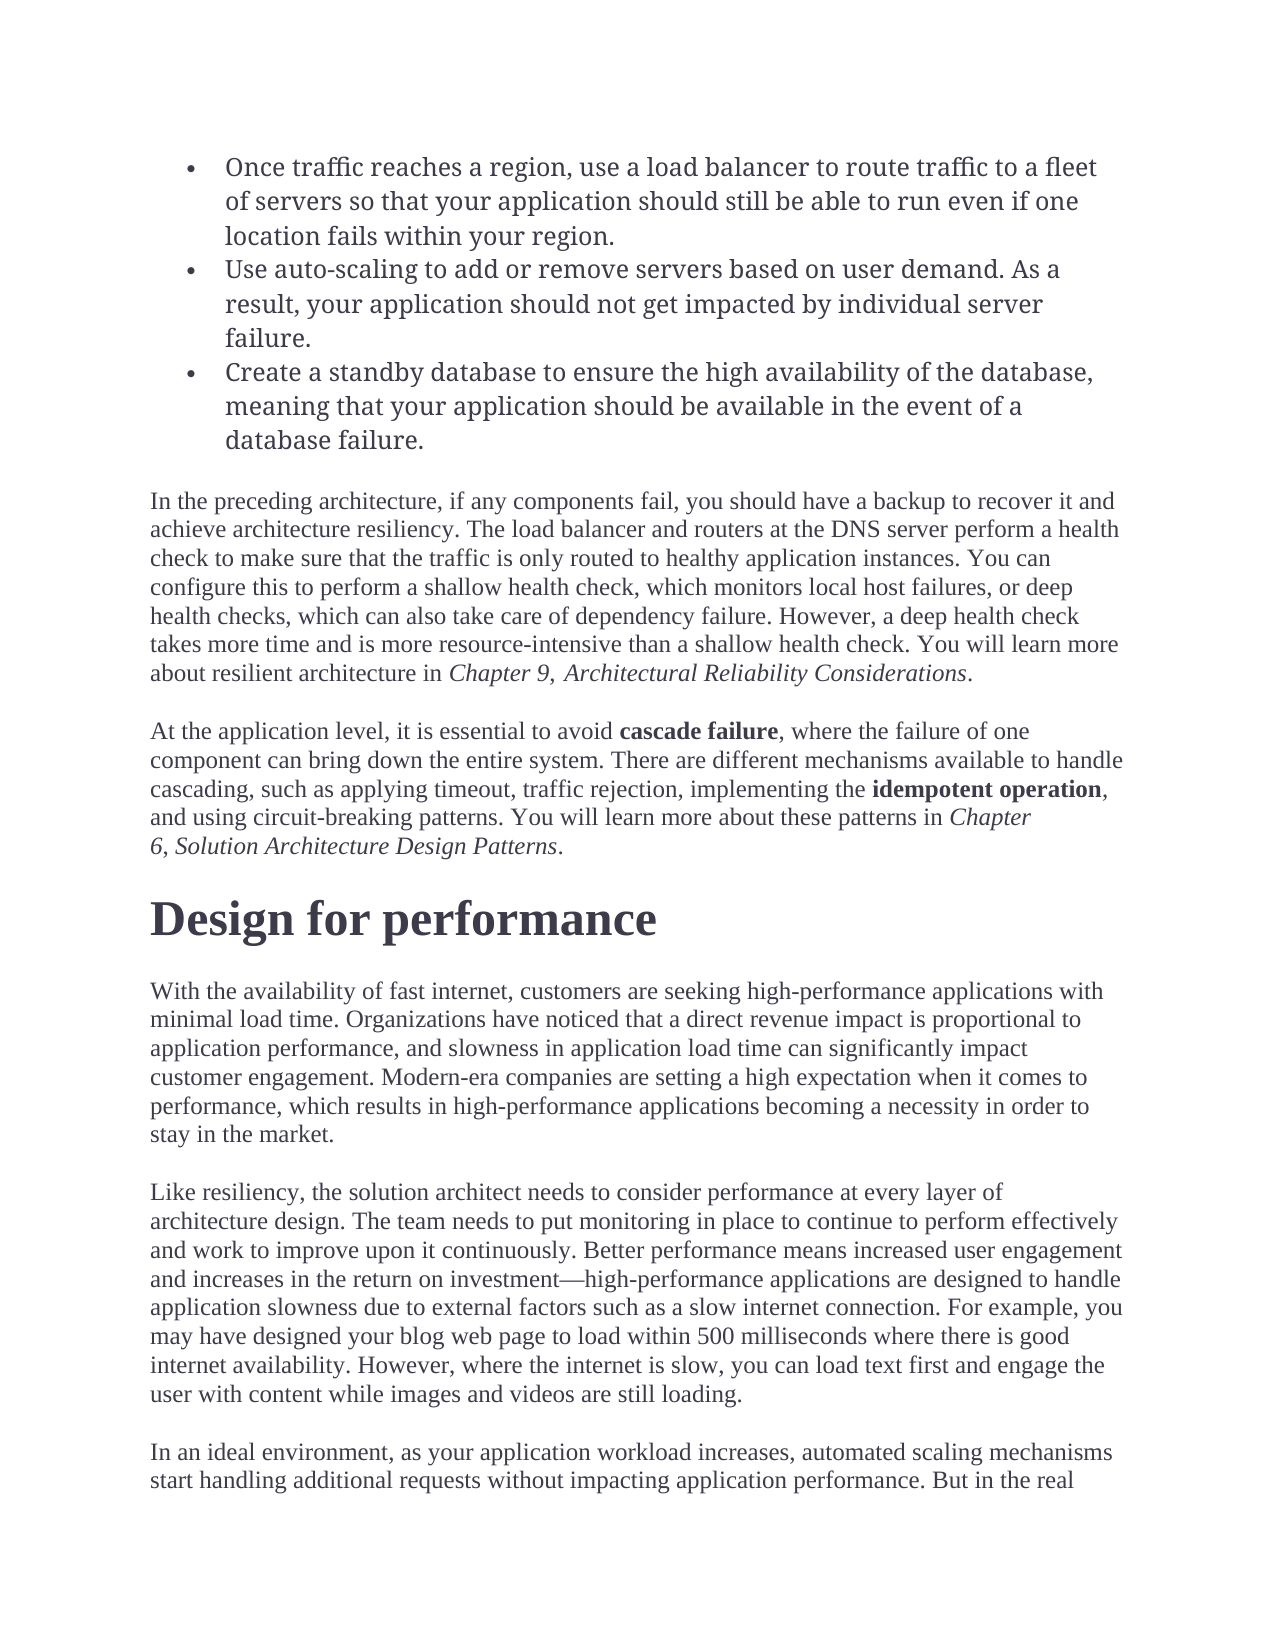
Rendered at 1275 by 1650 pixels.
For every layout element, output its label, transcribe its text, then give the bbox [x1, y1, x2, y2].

text With the availability of fast internet, customers are seeking high-performance applications with minimal load time. Organizations have noticed that a direct revenue impact is proportional to application performance, and slowness in application load time can significantly impact customer engagement. Modern-era companies are setting a high expectation when it comes to performance, which results in high-performance applications becoming a necessity in order to stay in the market. [150, 976, 1125, 1148]
text At the application level, it is essential to avoid cascade failure, where the failure of one component can bring down the entire system. There are different mechanisms available to handle cascading, such as applying timeout, traffic rejection, implementing the idempotent operation, and using circuit-breaking patterns. You will learn more about these patterns in Chapter 6, Solution Architecture Design Patterns. [150, 716, 1125, 860]
list Use auto-scaling to add or remove servers based on user demand. As a result, your application should not get impacted by individual server failure. [187, 252, 1125, 354]
list Create a standby database to ensure the high availability of the database, meaning that your application should be available in the event of a database failure. [187, 354, 1125, 457]
text In the preceding architecture, if any components fail, you should have a backup to recover it and achieve architecture resiliency. The load balancer and routers at the DNS server perform a health check to make sure that the traffic is only routed to healthy application instances. You can configure this to perform a shallow health check, which monitors local host failures, or deep health checks, which can also take care of dependency failure. However, a deep health check takes more time and is more resource-intensive than a shallow health check. You will learn more about resilient architecture in Chapter 9, Architectural Reliability Considerations. [150, 486, 1125, 687]
list Once traffic reaches a region, use a load balancer to route traffic to a fleet of servers so that your application should still be able to run even if one location fails within your region. [187, 150, 1125, 252]
text Like resiliency, the solution architect needs to consider performance at every layer of architecture design. The team needs to put monitoring in place to continue to perform effectively and work to improve upon it continuously. Better performance means increased user engagement and increases in the return on investment—high-performance applications are designed to handle application slowness due to external factors such as a slow internet connection. For example, you may have designed your blog web page to load within 500 milliseconds where there is good internet availability. However, where the internet is slow, you can load text first and engage the user with content while images and videos are still loading. [150, 1177, 1125, 1407]
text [150, 1437, 1125, 1494]
text Design for performance [150, 889, 1125, 947]
